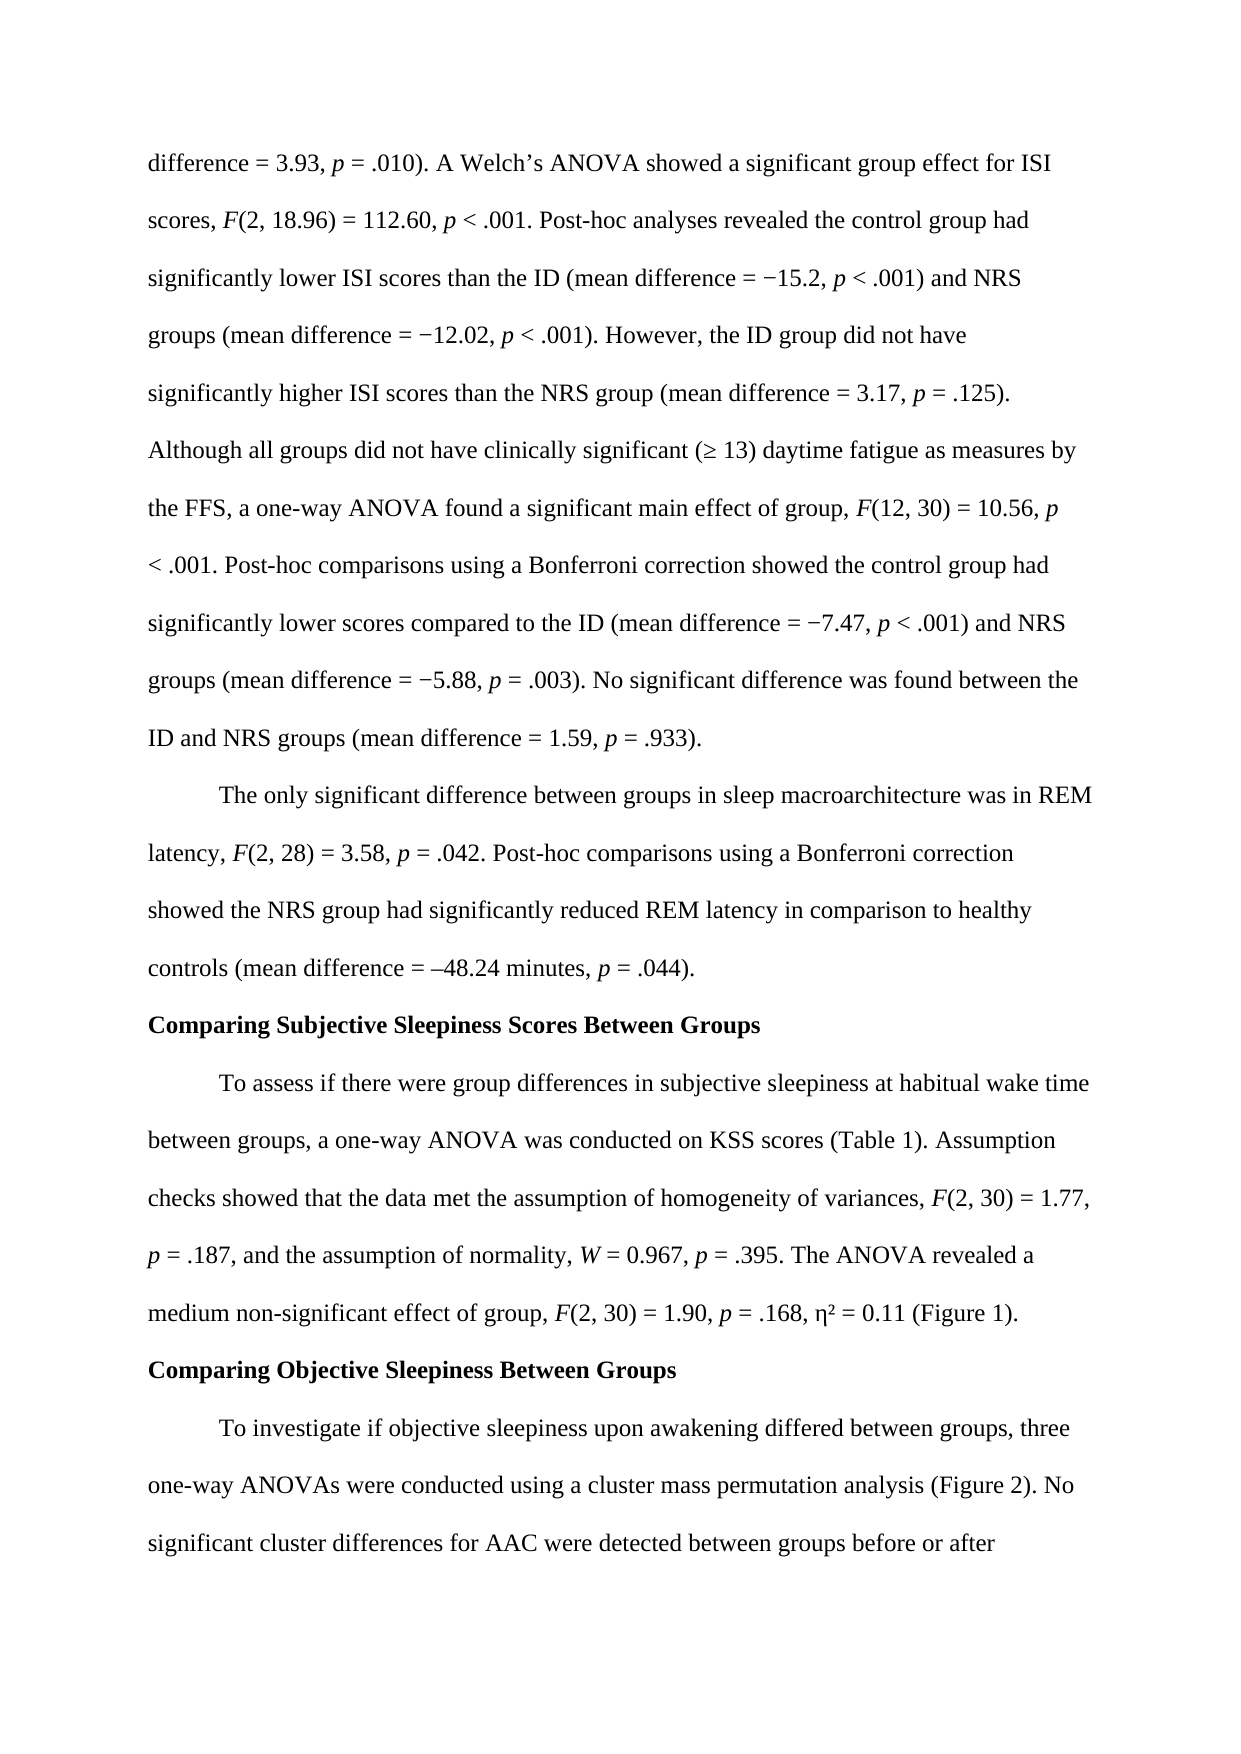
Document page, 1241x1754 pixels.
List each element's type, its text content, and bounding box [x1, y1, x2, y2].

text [148, 1413, 1092, 1556]
text difference = 3.93, p = .010). A Welch’s ANOVA showed a significant group effect for ISI scores, F(2, 18.96) = 112.60, p < .001. Post-hoc analyses revealed the control group had significantly lower ISI scores than the ID (mean difference = −15.2, p < .001) and NRS groups (mean difference = −12.02, p < .001). However, the ID group did not have significantly higher ISI scores than the NRS group (mean difference = 3.17, p = .125). Although all groups did not have clinically significant (≥ 13) daytime fatigue as measures by the FFS, a one-way ANOVA found a significant main effect of group, F(12, 30) = 10.56, p < .001. Post-hoc comparisons using a Bonferroni correction showed the control group had significantly lower scores compared to the ID (mean difference = −7.47, p < .001) and NRS groups (mean difference = −5.88, p = .003). No significant difference was found between the ID and NRS groups (mean difference = 1.59, p = .933). [148, 148, 1092, 751]
text The only significant difference between groups in sleep macroarchitecture was in REM latency, F(2, 28) = 3.58, p = .042. Post-hoc comparisons using a Bonferroni correction showed the NRS group had significantly reduced REM latency in comparison to healthy controls (mean difference = –48.24 minutes, p = .044). [148, 780, 1092, 981]
text To assess if there were group differences in subjective sleepiness at habitual wake time between groups, a one-way ANOVA was conducted on KSS scores (Table 1). Assumption checks showed that the data met the assumption of homogeneity of variances, F(2, 30) = 1.77, p = .187, and the assumption of normality, W = 0.967, p = .395. The ANOVA revealed a medium non-significant effect of group, F(2, 30) = 1.90, p = .168, η² = 0.11 (Figure 1). [148, 1068, 1092, 1326]
subtitle Comparing Subjective Sleepiness Scores Between Groups [148, 1010, 1092, 1039]
subtitle Comparing Objective Sleepiness Between Groups [148, 1355, 1092, 1384]
